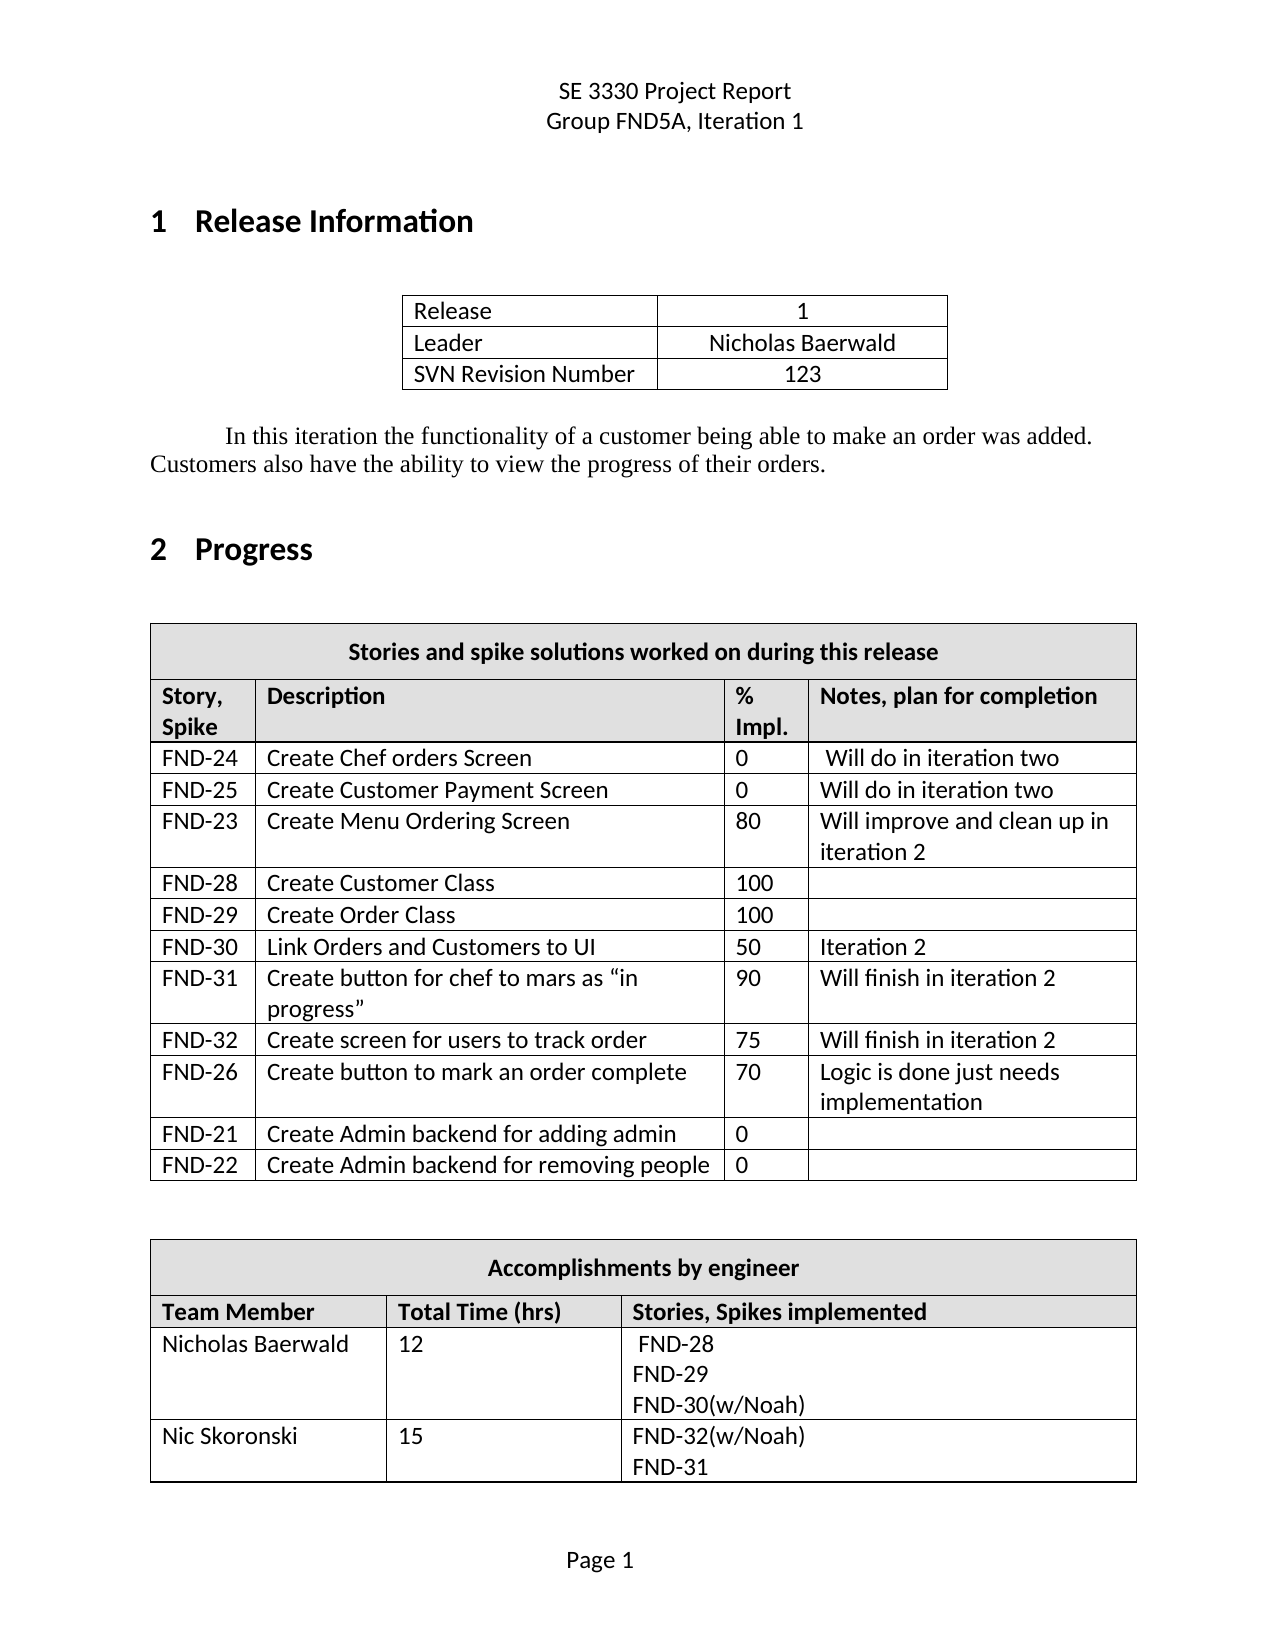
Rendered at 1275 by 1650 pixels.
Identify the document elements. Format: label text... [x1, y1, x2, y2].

table_cell 123 [658, 359, 947, 389]
table_header Accomplishments by engineer [151, 1240, 1136, 1295]
table_cell Leader [403, 327, 657, 358]
table_cell FND-25 [151, 774, 255, 804]
table_cell Iteration 2 [809, 931, 1136, 961]
table_cell Link Orders and Customers to UI [256, 931, 724, 961]
table_cell FND-23 [151, 806, 255, 867]
table_cell 100 [725, 899, 808, 930]
table_header Stories and spike solutions worked on during this release [151, 624, 1136, 679]
table_cell Nicholas Baerwald [658, 327, 947, 358]
table_cell FND-31 [151, 962, 255, 1023]
table_cell Create screen for users to track order [256, 1024, 724, 1055]
table_cell FND-32 [151, 1024, 255, 1055]
table_cell Create Admin backend for removing people [256, 1150, 724, 1180]
table_cell Nicholas Baerwald [151, 1328, 386, 1419]
text In this iteration the functionality of a customer being able to make an order was added. Customers also have the ability to view the progress of their orders. [150, 421, 1200, 478]
table_cell 50 [725, 931, 808, 961]
table_cell Create Customer Class [256, 868, 724, 898]
table_cell Team Member [151, 1296, 386, 1327]
table_cell 15 [387, 1420, 621, 1481]
table_header Release [403, 296, 657, 326]
table_cell 80 [725, 806, 808, 867]
subtitle Progress [150, 528, 1200, 569]
table_cell FND-32(w/Noah) FND-31 [622, 1420, 1136, 1481]
table_cell Stories, Spikes implemented [622, 1296, 1136, 1327]
table_cell SVN Revision Number [403, 359, 657, 389]
table_cell FND-28 [151, 868, 255, 898]
table_cell 0 [725, 1150, 808, 1180]
table_cell 100 [725, 868, 808, 898]
table_cell Create Customer Payment Screen [256, 774, 724, 804]
subtitle Release Information [150, 200, 1200, 241]
table_header 1 [658, 296, 947, 326]
table_cell % Impl. [725, 680, 808, 741]
table_cell Story, Spike [151, 680, 255, 741]
table_cell [809, 899, 1136, 930]
table_cell Create Menu Ordering Screen [256, 806, 724, 867]
table_cell FND-26 [151, 1056, 255, 1117]
table_cell Create Order Class [256, 899, 724, 930]
table_cell [809, 868, 1136, 898]
table_cell FND-29 [151, 899, 255, 930]
table_cell Create Chef orders Screen [256, 743, 724, 773]
table_cell Create Admin backend for adding admin [256, 1118, 724, 1148]
table_cell 0 [725, 774, 808, 804]
table_cell 90 [725, 962, 808, 1023]
table_cell Will do in iteration two [809, 774, 1136, 804]
table_cell FND-30 [151, 931, 255, 961]
table_cell Logic is done just needs implementation [809, 1056, 1136, 1117]
table_cell Create button for chef to mars as “in progress” [256, 962, 724, 1023]
table_cell 75 [725, 1024, 808, 1055]
table_cell Will do in iteration two [809, 743, 1136, 773]
table_cell 12 [387, 1328, 621, 1419]
table_cell FND-24 [151, 743, 255, 773]
table_cell FND-21 [151, 1118, 255, 1148]
table_cell Description [256, 680, 724, 741]
table_cell Total Time (hrs) [387, 1296, 621, 1327]
table_cell Create button to mark an order complete [256, 1056, 724, 1117]
table_cell Will improve and clean up in iteration 2 [809, 806, 1136, 867]
table_cell 0 [725, 1118, 808, 1148]
table_cell 0 [725, 743, 808, 773]
table_cell 70 [725, 1056, 808, 1117]
table_cell Will finish in iteration 2 [809, 962, 1136, 1023]
table_cell Will finish in iteration 2 [809, 1024, 1136, 1055]
table_cell [809, 1150, 1136, 1180]
table_cell Nic Skoronski [151, 1420, 386, 1481]
table_cell Notes, plan for completion [809, 680, 1136, 741]
table_cell FND-28 FND-29 FND-30(w/Noah) [622, 1328, 1136, 1419]
table_cell FND-22 [151, 1150, 255, 1180]
table_cell [809, 1118, 1136, 1148]
